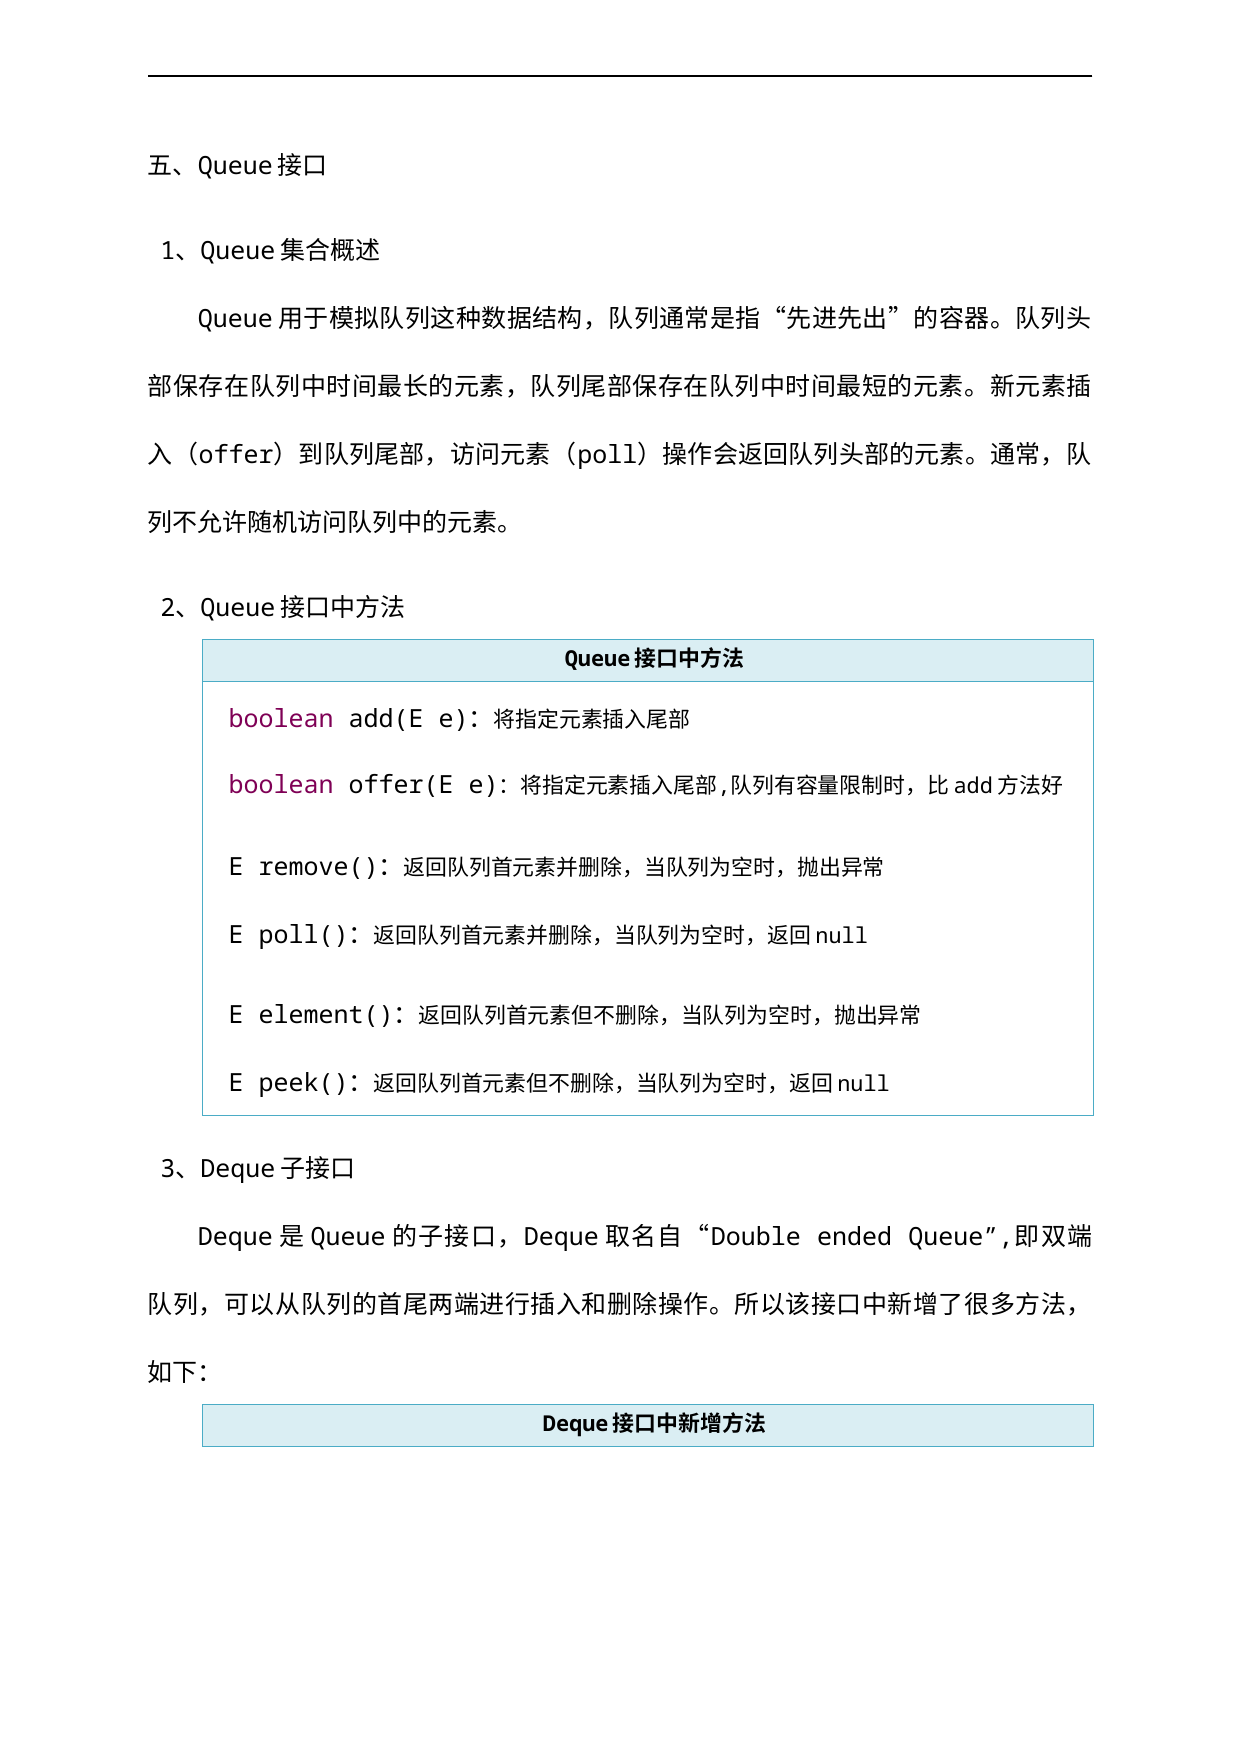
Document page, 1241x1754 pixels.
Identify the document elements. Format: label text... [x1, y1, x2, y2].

text 3、Deque子接口 [160, 1133, 1092, 1201]
text 2、Queue接口中方法 [160, 571, 1092, 639]
table_header Queue接口中方法 [203, 640, 1093, 681]
text 五、Queue接口 [148, 130, 1092, 198]
table_header Deque接口中新增方法 [203, 1405, 1093, 1446]
text Deque是Queue的子接口，Deque取名自“Double ended Queue”,即双端队列，可以从队列的首尾两端进行插入和删除操作。所以该接口中新增了很多方法，如下： [148, 1201, 1092, 1404]
text 1、Queue集合概述 [160, 215, 1092, 283]
table_cell boolean add(E e)：将指定元素插入尾部 boolean offer(E e)：将指定元素插入尾部,队列有容量限制时，比add方法好 E remove()：返回队列首元素并删除，当队列为空时，抛出异常 E poll()：返回队列首元素并删除，当队列为空时，返回null E element()：返回队列首元素但不删除，当队列为空时，抛出异常 E peek()：返回队列首元素但不删除，当队列为空时，返回null [203, 682, 1093, 1115]
text Queue用于模拟队列这种数据结构，队列通常是指“先进先出”的容器。队列头部保存在队列中时间最长的元素，队列尾部保存在队列中时间最短的元素。新元素插入（offer）到队列尾部，访问元素（poll）操作会返回队列头部的元素。通常，队列不允许随机访问队列中的元素。 [148, 283, 1092, 554]
